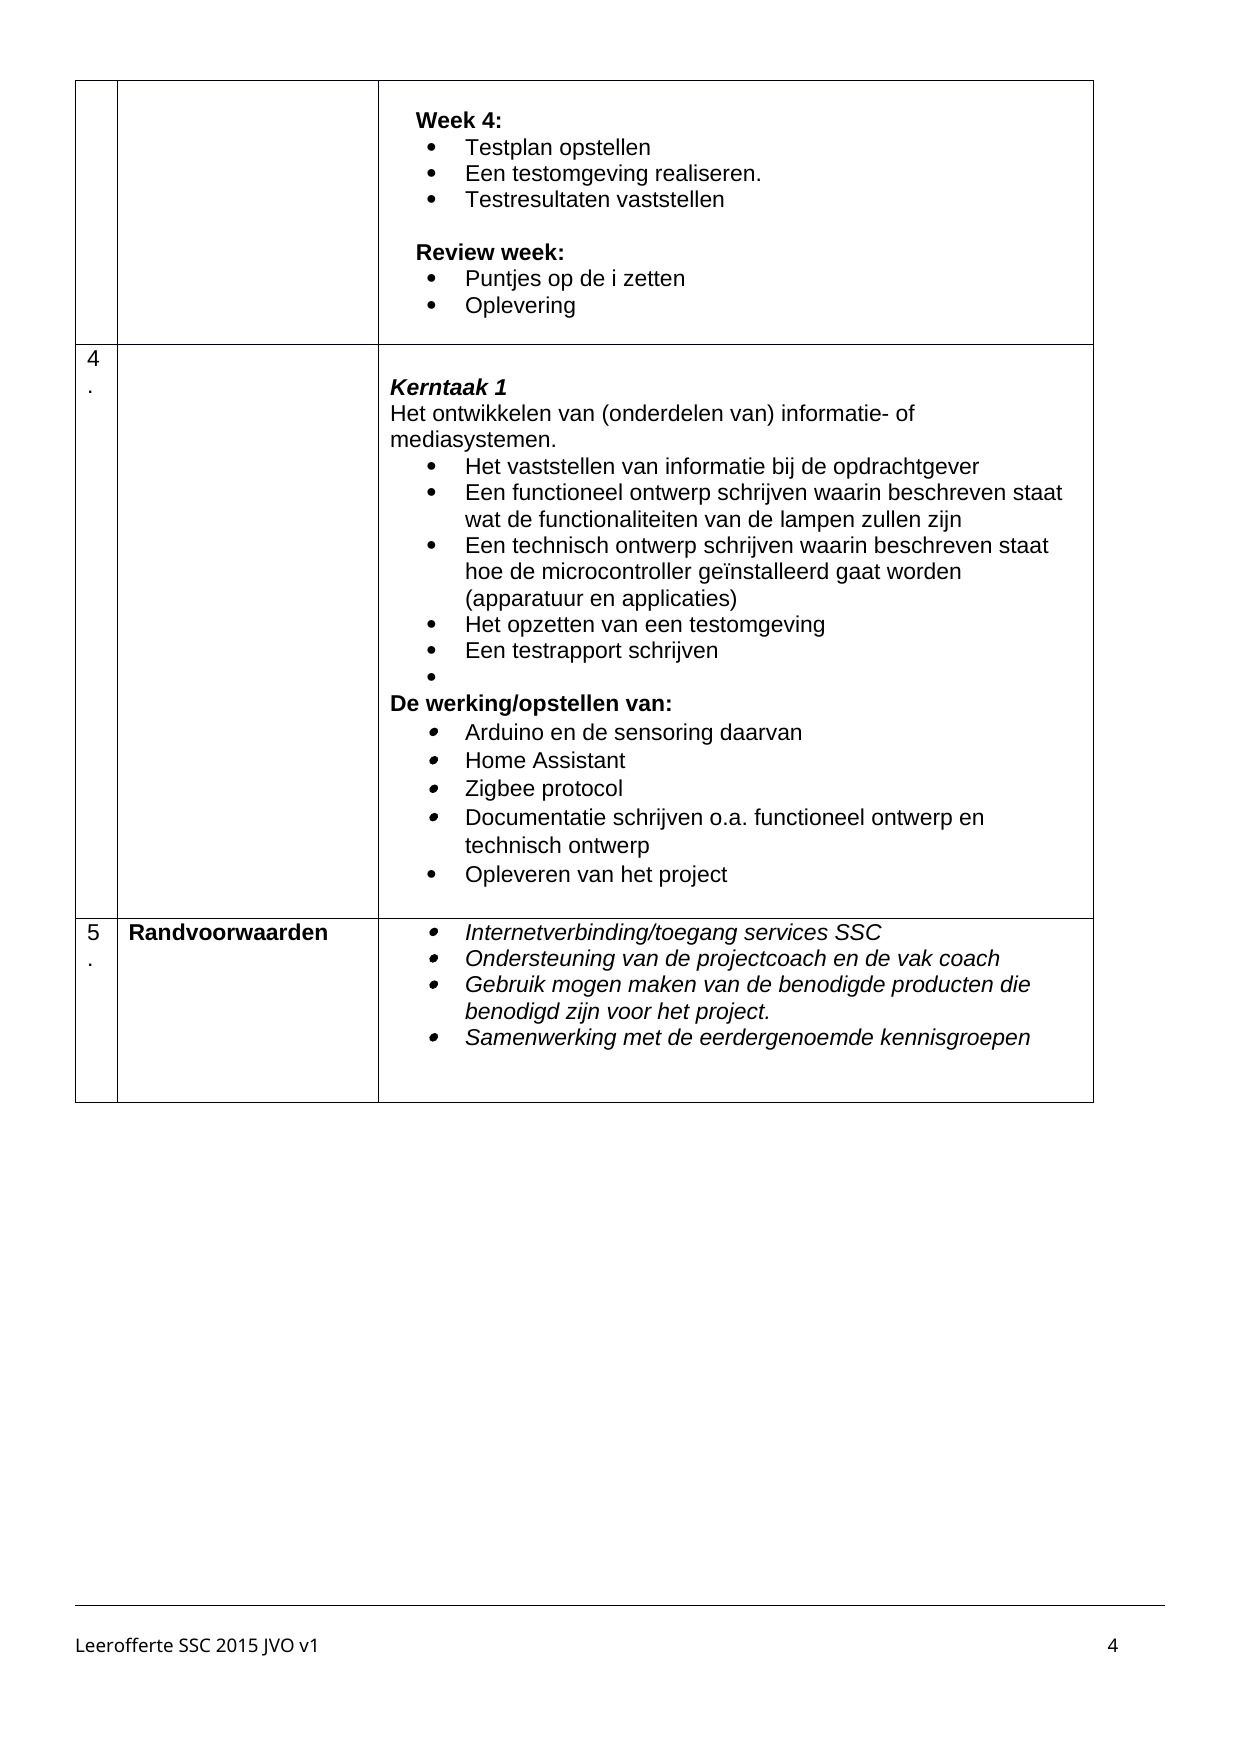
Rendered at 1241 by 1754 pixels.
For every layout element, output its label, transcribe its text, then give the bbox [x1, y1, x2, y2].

table_cell 4. [76, 345, 117, 917]
table_cell 5. [76, 919, 117, 1102]
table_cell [118, 81, 378, 344]
table_cell Internetverbinding/toegang services SSC Ondersteuning van de projectcoach en de vak coach Gebruik mogen maken van de benodigde producten die benodigd zijn voor het project. Samenwerking met de eerdergenoemde kennisgroepen [379, 919, 1093, 1102]
table_cell Kerntaak 1 Het ontwikkelen van (onderdelen van) informatie- of mediasystemen. Het vaststellen van informatie bij de opdrachtgever Een functioneel ontwerp schrijven waarin beschreven staat wat de functionaliteiten van de lampen zullen zijn Een technisch ontwerp schrijven waarin beschreven staat hoe de microcontroller geïnstalleerd gaat worden (apparatuur en applicaties) Het opzetten van een testomgeving Een testrapport schrijven De werking/opstellen van: Arduino en de sensoring daarvan Home Assistant Zigbee protocol Documentatie schrijven o.a. functioneel ontwerp en technisch ontwerp Opleveren van het project [379, 345, 1093, 917]
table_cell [379, 81, 1093, 344]
table_cell 3. [76, 81, 117, 344]
table_cell [118, 345, 378, 917]
table_cell Randvoorwaarden [118, 919, 378, 1102]
